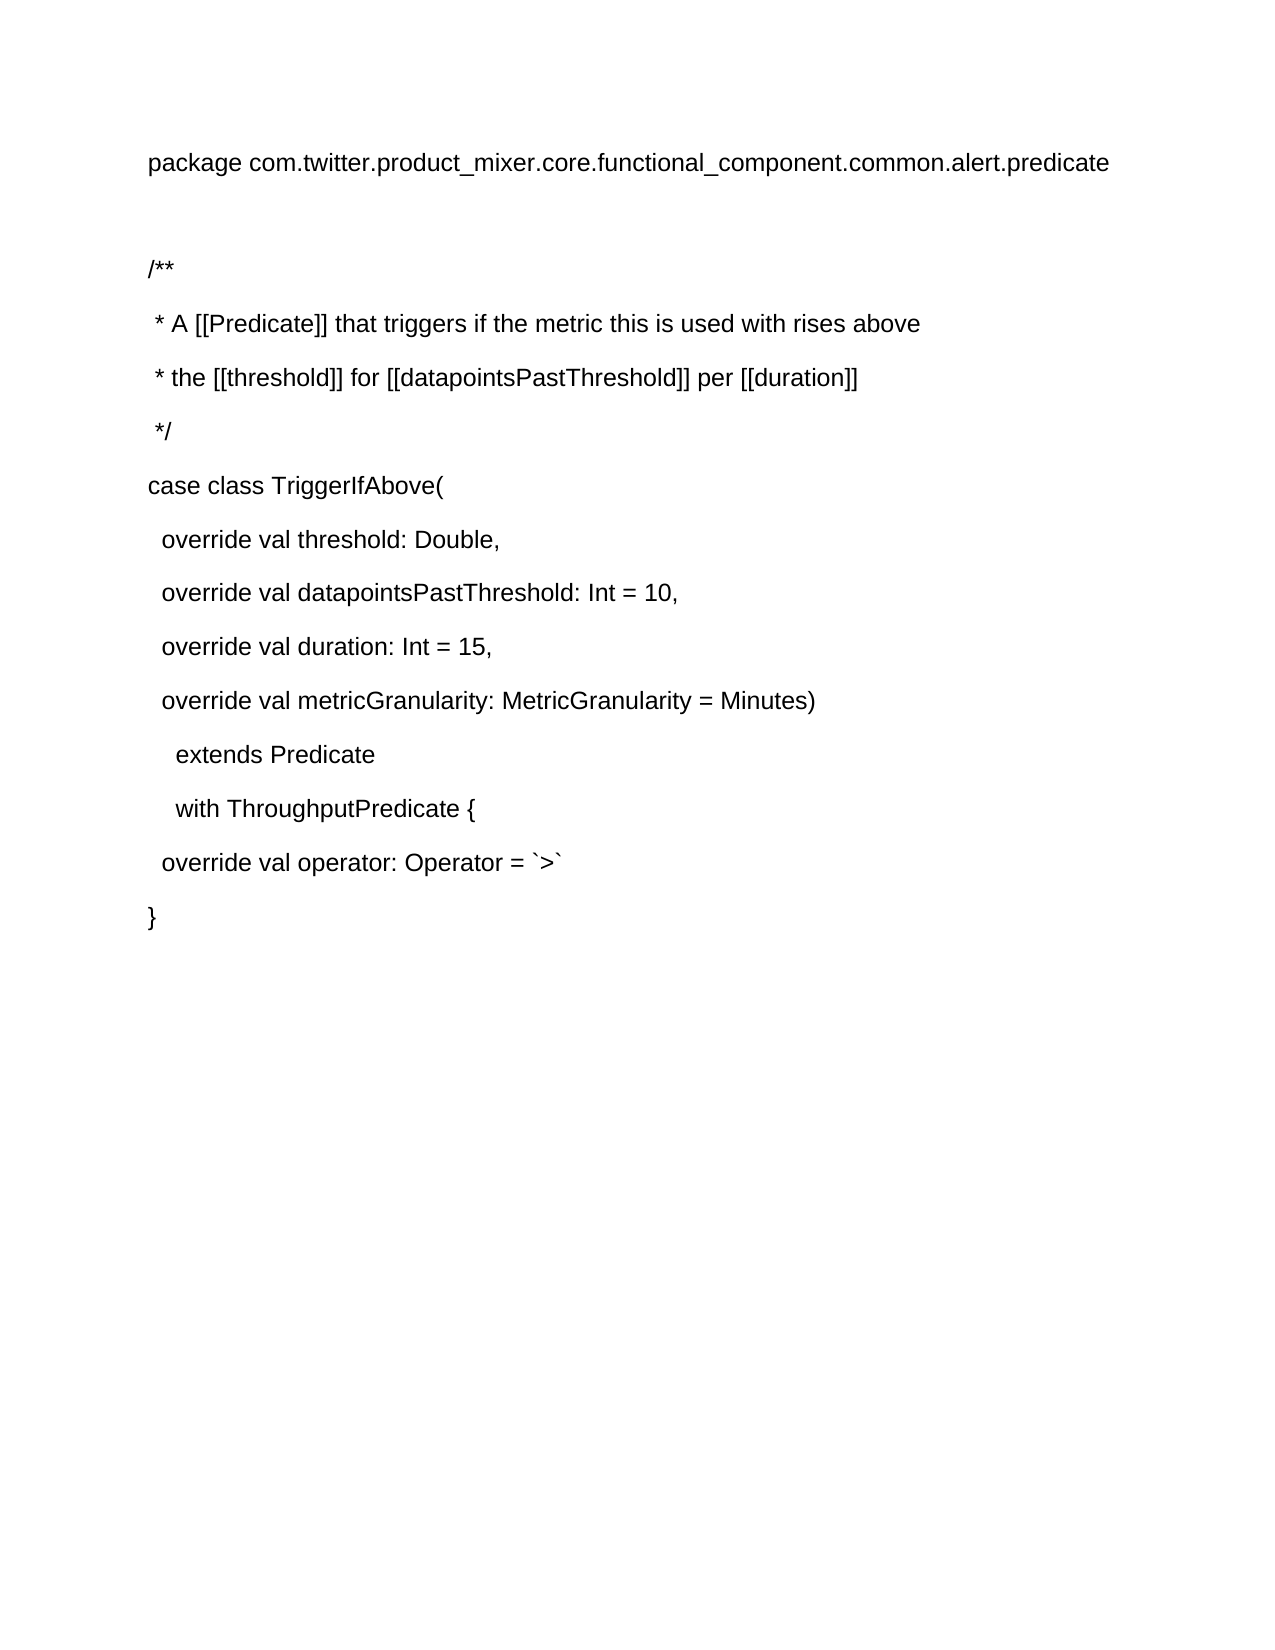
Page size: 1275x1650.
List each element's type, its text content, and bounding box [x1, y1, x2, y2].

text package com.twitter.product_mixer.core.functional_component.common.alert.predicate [148, 148, 1127, 176]
text */ [148, 417, 1127, 446]
text * the [[threshold]] for [[datapointsPastThreshold]] per [[duration]] [148, 363, 1127, 392]
text /** [148, 255, 1127, 284]
text with ThroughputPredicate { [148, 794, 1127, 823]
text * A [[Predicate]] that triggers if the metric this is used with rises above [148, 309, 1127, 338]
text override val metricGranularity: MetricGranularity = Minutes) [148, 686, 1127, 715]
text case class TriggerIfAbove( [148, 471, 1127, 499]
text override val datapointsPastThreshold: Int = 10, [148, 578, 1127, 607]
text override val duration: Int = 15, [148, 632, 1127, 661]
text override val threshold: Double, [148, 524, 1127, 553]
text override val operator: Operator = `>` [148, 848, 1127, 876]
text } [148, 902, 1127, 930]
text extends Predicate [148, 740, 1127, 769]
